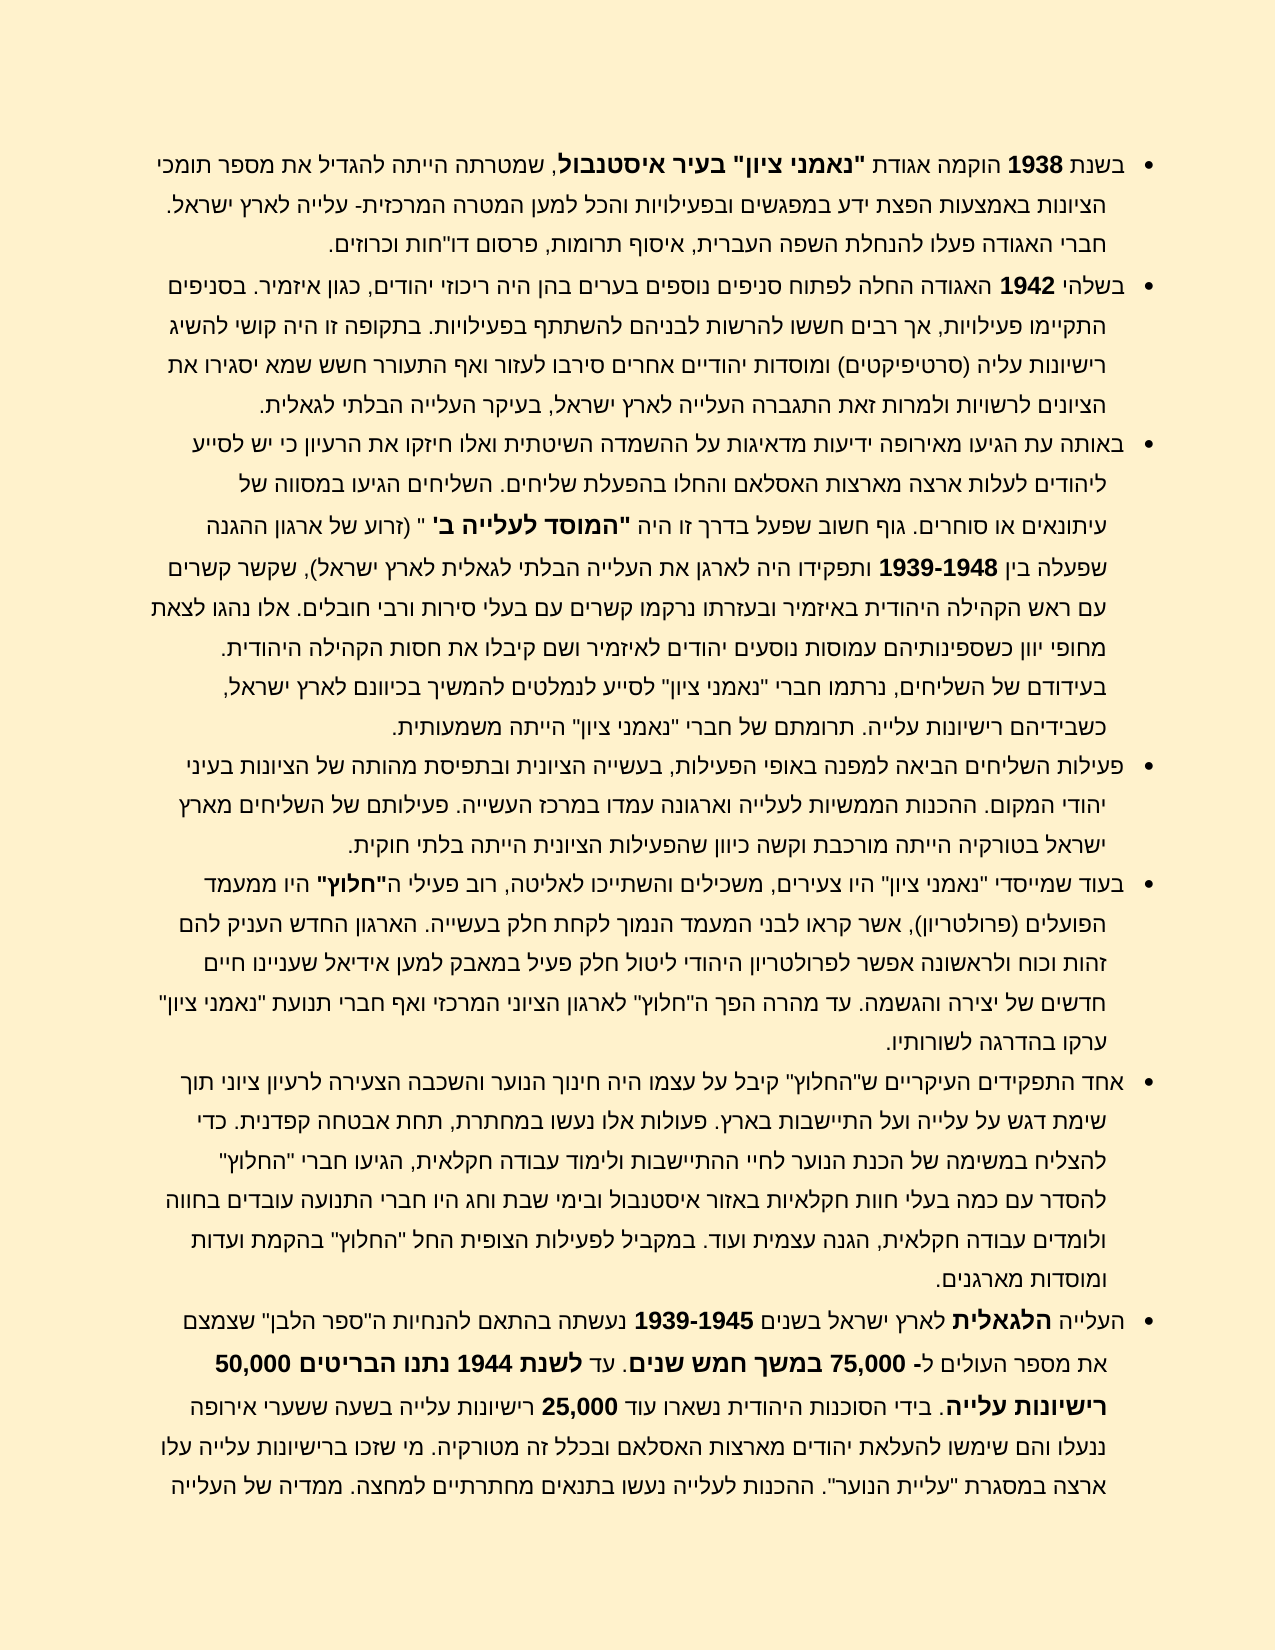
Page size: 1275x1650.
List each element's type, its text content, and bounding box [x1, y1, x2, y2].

text אחד התפקידים העיקריים ש"החלוץ" קיבל על עצמו היה חינוך הנוער והשכבה הצעירה לרעיון ציוני תוך שימת דגש על עלייה ועל התיישבות בארץ. פעולות אלו נעשו במחתרת, תחת אבטחה קפדנית. כדי להצליח במשימה של הכנת הנוער לחיי ההתיישבות ולימוד עבודה חקלאית, הגיעו חברי "החלוץ" להסדר עם כמה בעלי חוות חקלאיות באזור איסטנבול ובימי שבת וחג היו חברי התנועה עובדים בחווה ולומדים עבודה חקלאית, הגנה עצמית ועוד. במקביל לפעילות הצופית החל "החלוץ" בהקמת ועדות ומוסדות מארגנים. [150, 1069, 1145, 1293]
text פעילות השליחים הביאה למפנה באופי הפעילות, בעשייה הציונית ובתפיסת מהותה של הציונות בעיני יהודי המקום. ההכנות הממשיות לעלייה וארגונה עמדו במרכז העשייה. פעילותם של השליחים מארץ ישראל בטורקיה הייתה מורכבת וקשה כיוון שהפעילות הציונית הייתה בלתי חוקית. [150, 753, 1145, 858]
text בעוד שמייסדי "נאמני ציון" היו צעירים, משכילים והשתייכו לאליטה, רוב פעילי ה"חלוץ" היו ממעמד הפועלים (פרולטריון), אשר קראו לבני המעמד הנמוך לקחת חלק בעשייה. הארגון החדש העניק להם זהות וכוח ולראשונה אפשר לפרולטריון היהודי ליטול חלק פעיל במאבק למען אידיאל שעניינו חיים חדשים של יצירה והגשמה. עד מהרה הפך ה"חלוץ" לארגון הציוני המרכזי ואף חברי תנועת "נאמני ציון" ערקו בהדרגה לשורותיו. [150, 871, 1145, 1056]
text בשלהי 1942 האגודה החלה לפתוח סניפים נוספים בערים בהן היה ריכוזי יהודים, כגון איזמיר. בסניפים התקיימו פעילויות, אך רבים חששו להרשות לבניהם להשתתף בפעילויות. בתקופה זו היה קושי להשיג רישיונות עליה (סרטיפיקטים) ומוסדות יהודיים אחרים סירבו לעזור ואף התעורר חשש שמא יסגירו את הציונים לרשויות ולמרות זאת התגברה העלייה לארץ ישראל, בעיקר העלייה הבלתי לגאלית. [150, 271, 1145, 418]
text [150, 1306, 1145, 1500]
text באותה עת הגיעו מאירופה ידיעות מדאיגות על ההשמדה השיטתית ואלו חיזקו את הרעיון כי יש לסייע ליהודים לעלות ארצה מארצות האסלאם והחלו בהפעלת שליחים. השליחים הגיעו במסווה של עיתונאים או סוחרים. גוף חשוב שפעל בדרך זו היה "המוסד לעלייה ב' " (זרוע של ארגון ההגנה שפעלה בין 1939-1948 ותפקידו היה לארגן את העלייה הבלתי לגאלית לארץ ישראל), שקשר קשרים עם ראש הקהילה היהודית באיזמיר ובעזרתו נרקמו קשרים עם בעלי סירות ורבי חובלים. אלו נהגו לצאת מחופי יוון כשספינותיהם עמוסות נוסעים יהודים לאיזמיר ושם קיבלו את חסות הקהילה היהודית. בעידודם של השליחים, נרתמו חברי "נאמני ציון" לסייע לנמלטים להמשיך בכיוונם לארץ ישראל, כשבידיהם רישיונות עלייה. תרומתם של חברי "נאמני ציון" הייתה משמעותית. [150, 431, 1145, 740]
text בשנת 1938 הוקמה אגודת "נאמני ציון" בעיר איסטנבול, שמטרתה הייתה להגדיל את מספר תומכי הציונות באמצעות הפצת ידע במפגשים ובפעילויות והכל למען המטרה המרכזית- עלייה לארץ ישראל. חברי האגודה פעלו להנחלת השפה העברית, איסוף תרומות, פרסום דו"חות וכרוזים. [150, 150, 1145, 258]
